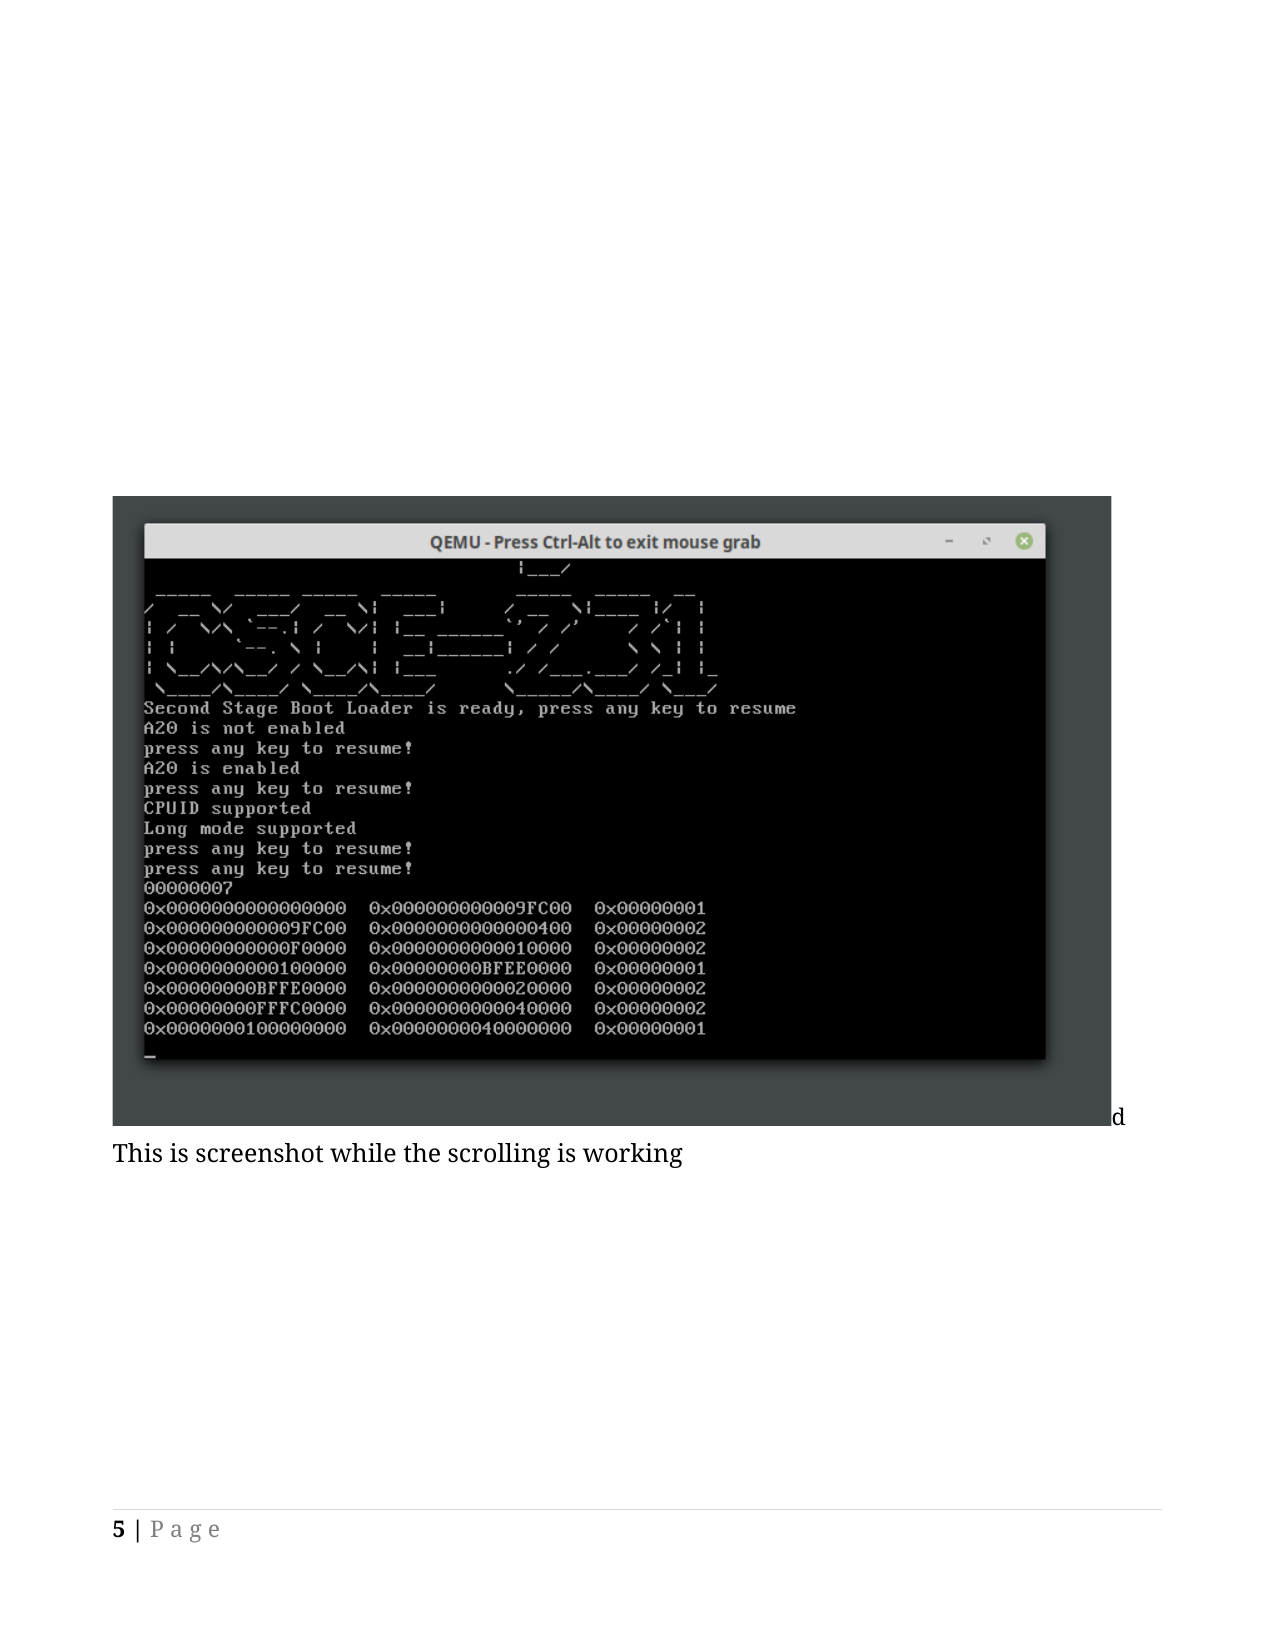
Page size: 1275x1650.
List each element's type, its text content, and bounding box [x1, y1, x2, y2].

text This is screenshot while the scrolling is working [112, 1136, 1162, 1170]
picture [112, 496, 1112, 1126]
